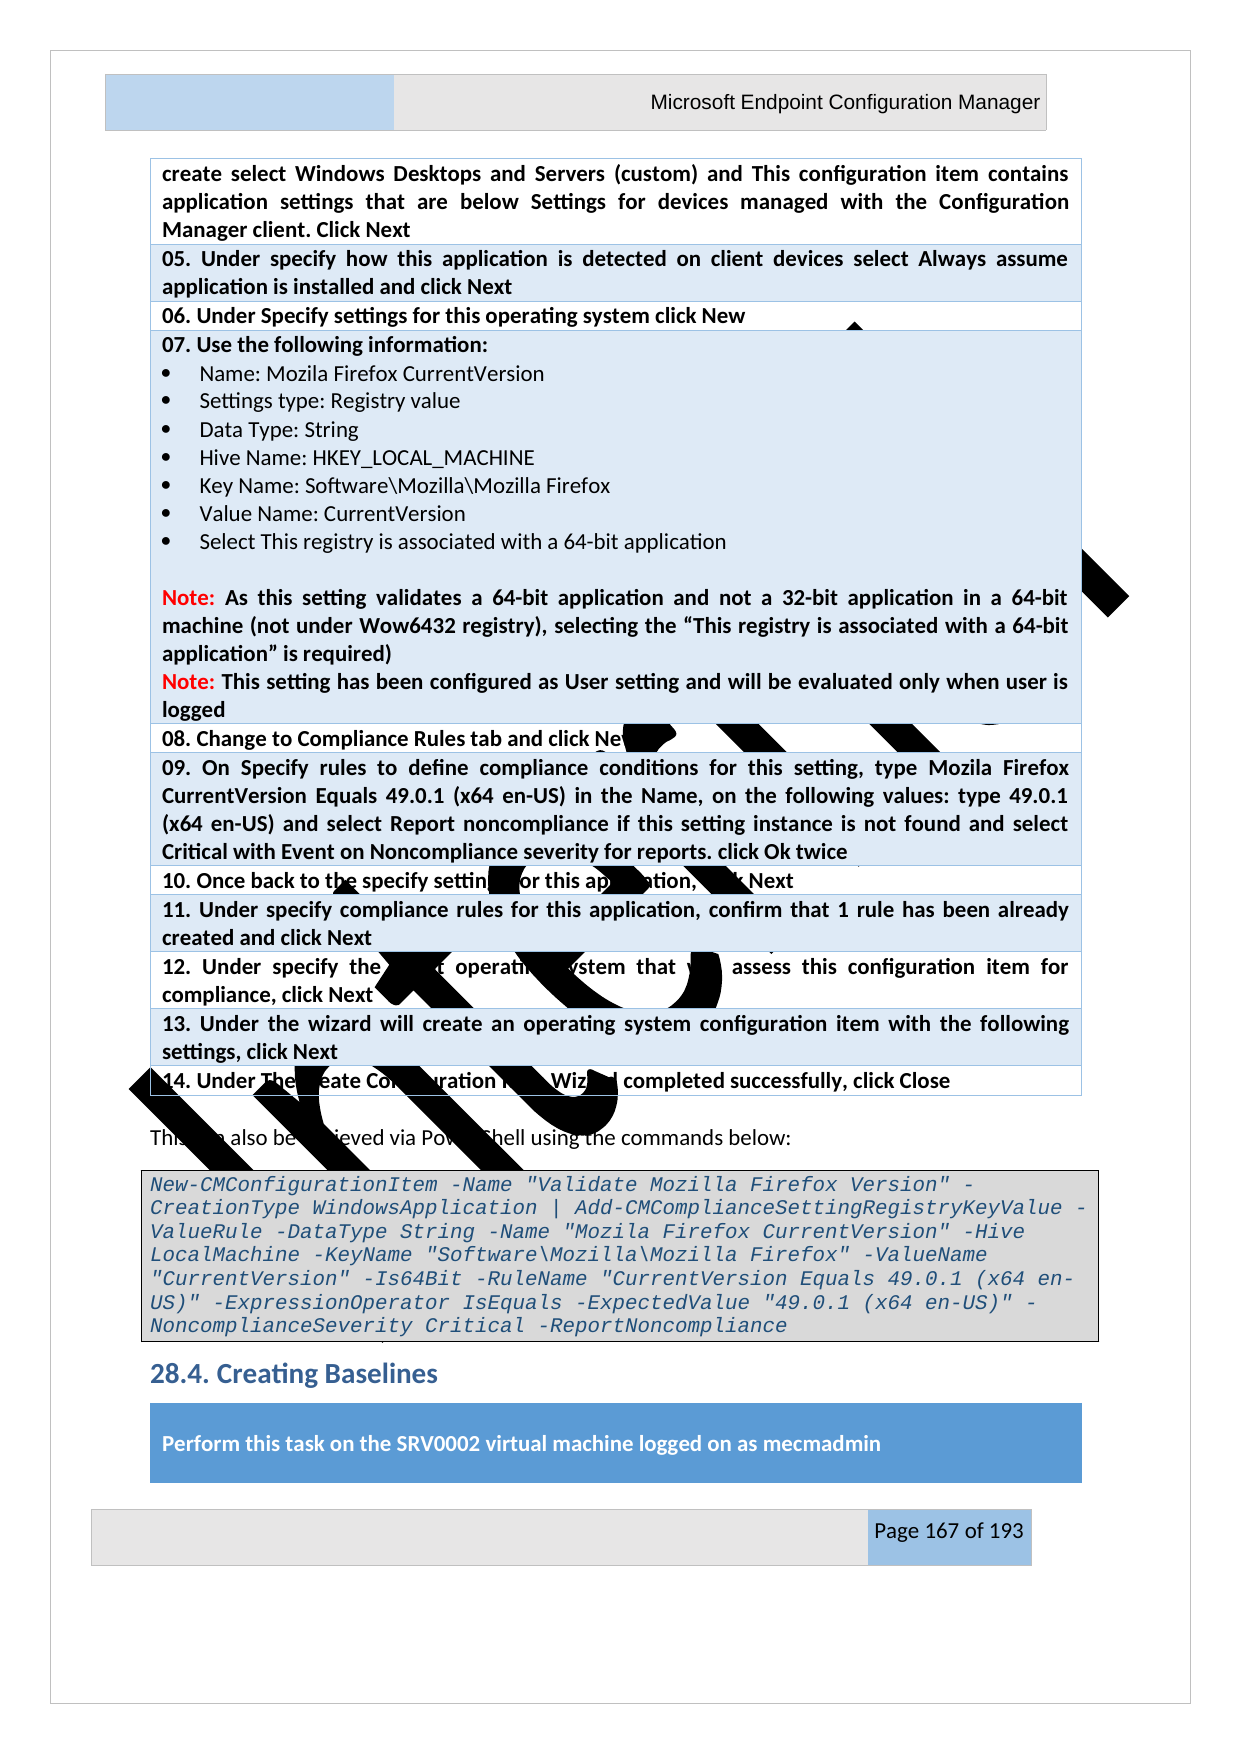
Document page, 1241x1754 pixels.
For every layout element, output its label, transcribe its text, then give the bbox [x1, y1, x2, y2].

list Creating Baselines [150, 1355, 1090, 1390]
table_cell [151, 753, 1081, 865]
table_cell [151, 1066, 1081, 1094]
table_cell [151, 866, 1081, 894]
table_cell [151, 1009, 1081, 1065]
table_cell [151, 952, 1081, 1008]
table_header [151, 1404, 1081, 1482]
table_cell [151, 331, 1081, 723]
text This can also be achieved via PowerShell using the commands below: [150, 1123, 1090, 1152]
text New-CMConfigurationItem -Name "Validate Mozilla Firefox Version" -CreationType WindowsApplication | Add-CMComplianceSettingRegistryKeyValue -ValueRule -DataType String -Name "Mozila Firefox CurrentVersion" -Hive LocalMachine -KeyName "Software\Mozilla\Mozilla Firefox" -ValueName "CurrentVersion" -Is64Bit -RuleName "CurrentVersion Equals 49.0.1 (x64 en-US)" -ExpressionOperator IsEquals -ExpectedValue "49.0.1 (x64 en-US)" -NoncomplianceSeverity Critical -ReportNoncompliance [142, 1171, 1098, 1341]
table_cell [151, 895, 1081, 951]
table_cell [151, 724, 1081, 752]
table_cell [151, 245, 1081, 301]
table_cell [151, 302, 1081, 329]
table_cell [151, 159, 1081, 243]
